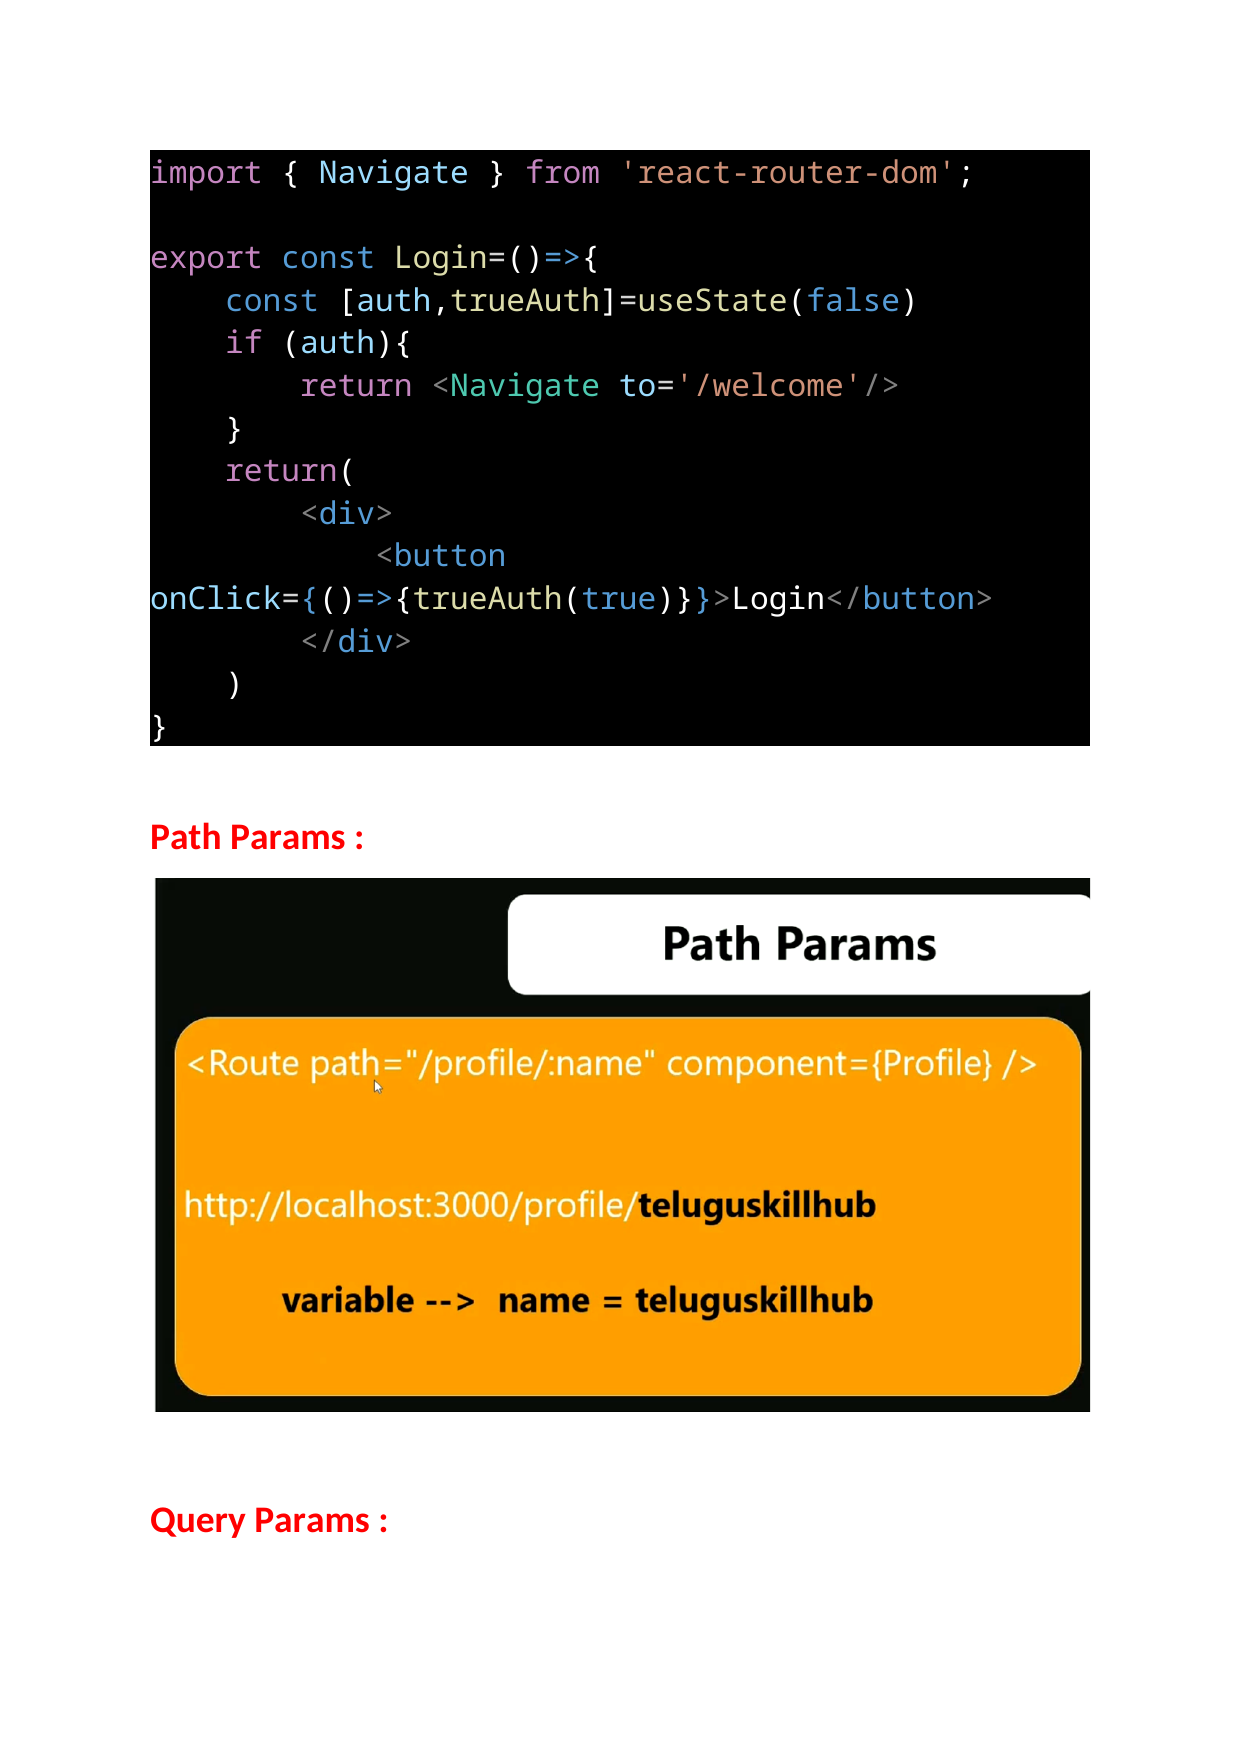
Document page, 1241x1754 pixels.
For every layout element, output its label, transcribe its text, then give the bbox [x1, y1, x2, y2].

text const [auth,trueAuth]=useState(false) [150, 278, 1090, 320]
text <button onClick={()=>{trueAuth(true)}}>Login</button> [150, 533, 1090, 619]
text <div> [150, 491, 1090, 533]
text return <Navigate to='/welcome'/> [150, 363, 1090, 406]
text return( [150, 448, 1090, 491]
picture [150, 878, 1091, 1412]
text Path Params : [150, 813, 1090, 858]
text } [150, 406, 1090, 448]
text export const Login=()=>{ [150, 235, 1090, 278]
text ) [150, 661, 1090, 704]
text </div> [150, 619, 1090, 661]
text } [150, 704, 1090, 746]
text if (auth){ [150, 320, 1090, 363]
text Query Params : [150, 1496, 1090, 1542]
text import { Navigate } from 'react-router-dom'; [150, 150, 1090, 193]
